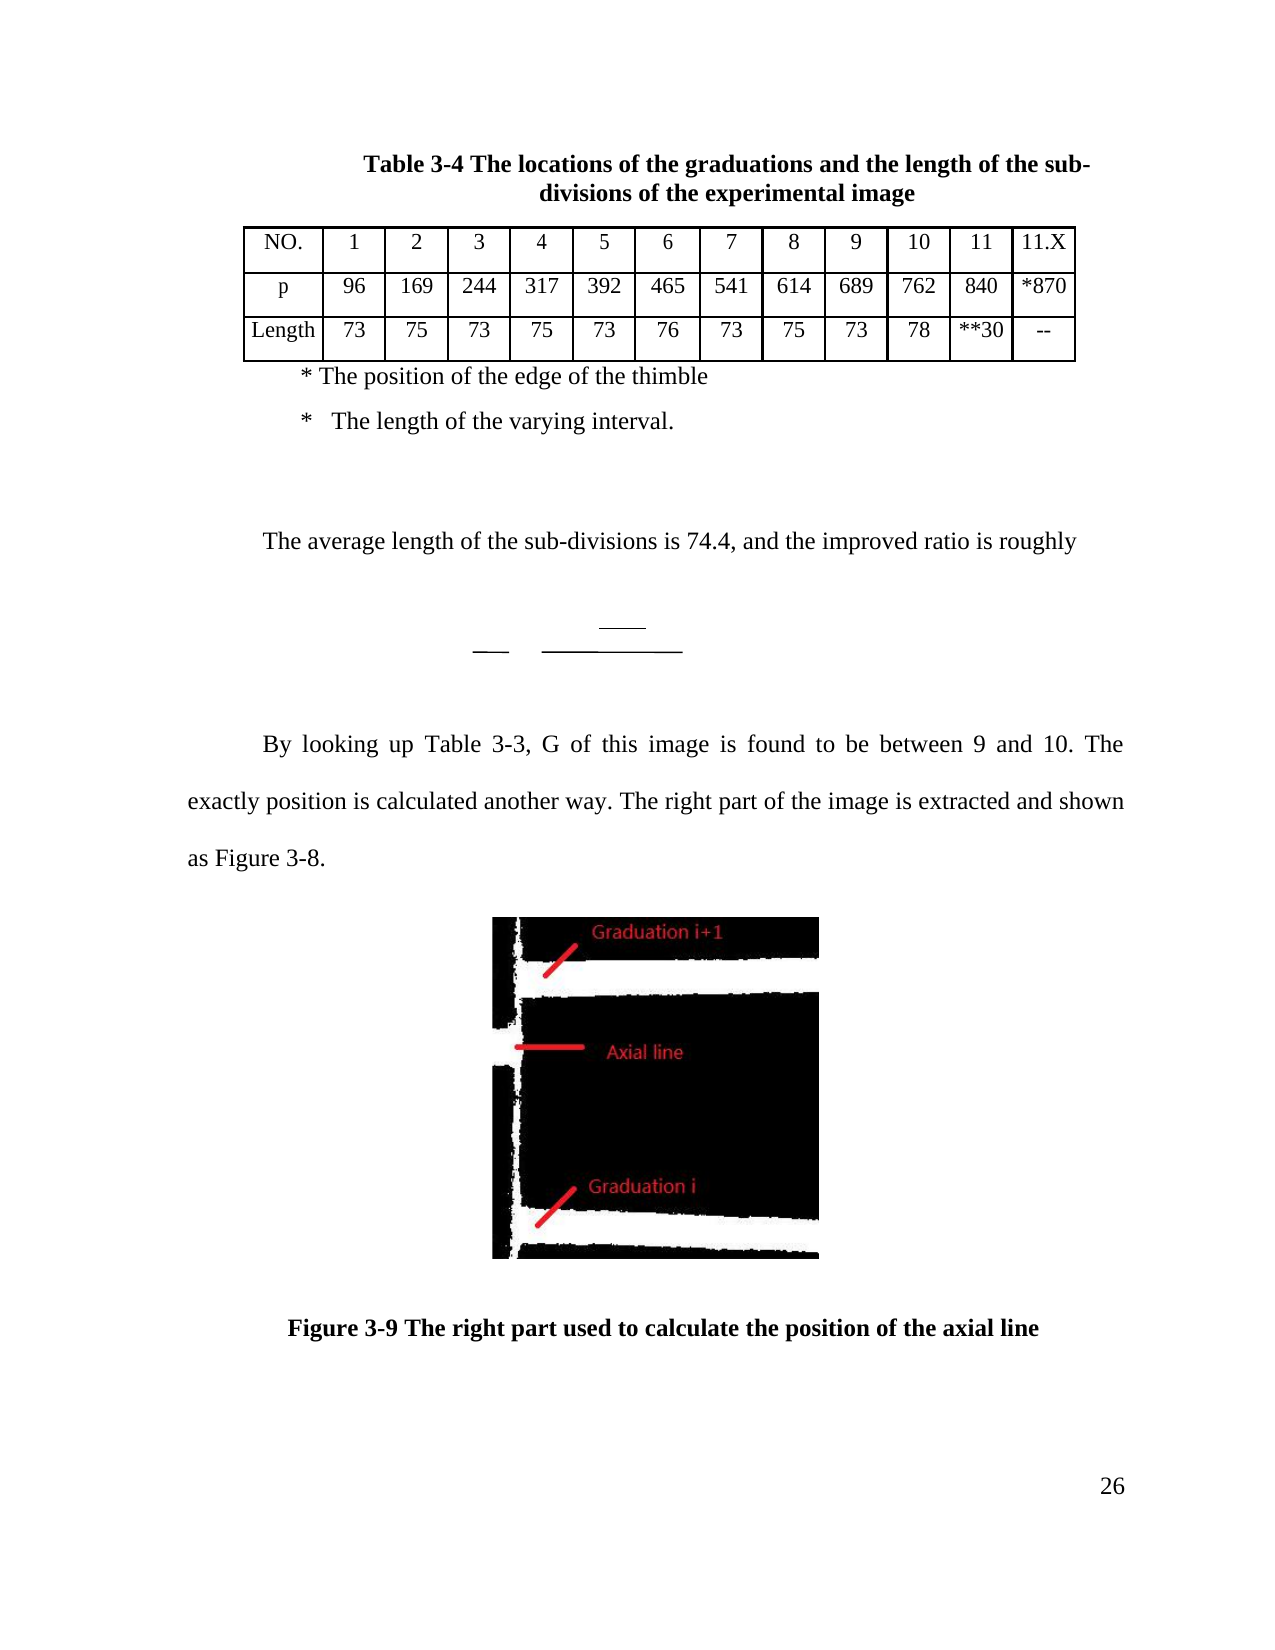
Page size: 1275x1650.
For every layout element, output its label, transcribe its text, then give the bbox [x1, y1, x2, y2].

table_cell [511, 299, 572, 316]
table_cell Length [245, 318, 322, 343]
table_header 4 [511, 229, 572, 255]
table_cell 762 [889, 274, 949, 299]
table_cell [701, 343, 761, 360]
list The position of the edge of the thimble [300, 362, 1125, 390]
table_cell p [245, 274, 322, 299]
table_cell 840 [951, 274, 1011, 299]
text 26 [1100, 1471, 1125, 1500]
table_header NO. [245, 229, 322, 255]
text Figure 3-9 The right part used to calculate the position of the axial line [287, 1313, 1125, 1342]
table_cell [636, 343, 699, 360]
table_cell [826, 343, 886, 360]
table_cell [636, 299, 699, 316]
table_cell 541 [701, 274, 761, 299]
table_cell **30 [951, 318, 1011, 343]
table_cell [245, 299, 322, 316]
table_header 11.X [1014, 229, 1074, 255]
table_cell [1014, 255, 1074, 272]
table_cell [245, 255, 322, 272]
table_cell [449, 299, 509, 316]
table_cell 392 [574, 274, 634, 299]
table_header 9 [826, 229, 886, 255]
table_cell [324, 255, 384, 272]
table_cell *870 [1014, 274, 1074, 299]
table_cell [449, 343, 509, 360]
table_cell [889, 343, 949, 360]
table_cell [701, 255, 761, 272]
table_header 5 [574, 229, 634, 255]
table_cell [764, 255, 824, 272]
table_header 3 [449, 229, 509, 255]
table_cell 75 [764, 318, 824, 343]
table_cell [511, 255, 572, 272]
table_cell 73 [449, 318, 509, 343]
table_cell [951, 299, 1011, 316]
table_cell [701, 299, 761, 316]
table_cell [764, 343, 824, 360]
table_cell [574, 299, 634, 316]
table_header 1 [324, 229, 384, 255]
text By looking up Table 3-3, G of this image is found to be between 9 and 10. The exactly position is calculated another way. The right part of the image is extracted and shown as Figure 3-8. [187, 729, 1125, 871]
table_cell [386, 299, 447, 316]
table_cell [951, 343, 1011, 360]
table_cell [511, 343, 572, 360]
table_cell 73 [574, 318, 634, 343]
table_cell [889, 299, 949, 316]
table_cell [324, 343, 384, 360]
table_cell [636, 255, 699, 272]
table_cell 76 [636, 318, 699, 343]
table_header 7 [701, 229, 761, 255]
table_header 2 [386, 229, 447, 255]
table_cell [1014, 343, 1074, 360]
table_cell [386, 255, 447, 272]
table_cell [386, 343, 447, 360]
table_cell [826, 255, 886, 272]
table_cell [574, 255, 634, 272]
table_cell 689 [826, 274, 886, 299]
table_cell [826, 299, 886, 316]
table_cell [449, 255, 509, 272]
list The length of the varying interval. [300, 406, 1125, 435]
table_cell [764, 299, 824, 316]
table_cell 465 [636, 274, 699, 299]
table_cell 317 [511, 274, 572, 299]
table_cell [574, 343, 634, 360]
table_cell 244 [449, 274, 509, 299]
table_cell [889, 255, 949, 272]
table_cell 73 [701, 318, 761, 343]
table_cell 614 [764, 274, 824, 299]
table_cell -- [1014, 318, 1074, 343]
table_cell 75 [386, 318, 447, 343]
table_cell [1014, 299, 1074, 316]
table_cell 78 [889, 318, 949, 343]
table_header 10 [889, 229, 949, 255]
table_cell 73 [324, 318, 384, 343]
table_header 8 [764, 229, 824, 255]
table_cell 169 [386, 274, 447, 299]
text Table 3-4 The locations of the graduations and the length of the sub-divisions of the experimental image [348, 151, 1106, 206]
picture [492, 917, 819, 1259]
table_header 11 [951, 229, 1011, 255]
table_cell 75 [511, 318, 572, 343]
table_cell 73 [826, 318, 886, 343]
table_cell [951, 255, 1011, 272]
table_header 6 [636, 229, 699, 255]
table_cell 96 [324, 274, 384, 299]
table_cell [245, 343, 322, 360]
table_cell [324, 299, 384, 316]
text The average length of the sub-divisions is 74.4, and the improved ratio is roughly [262, 526, 1125, 555]
